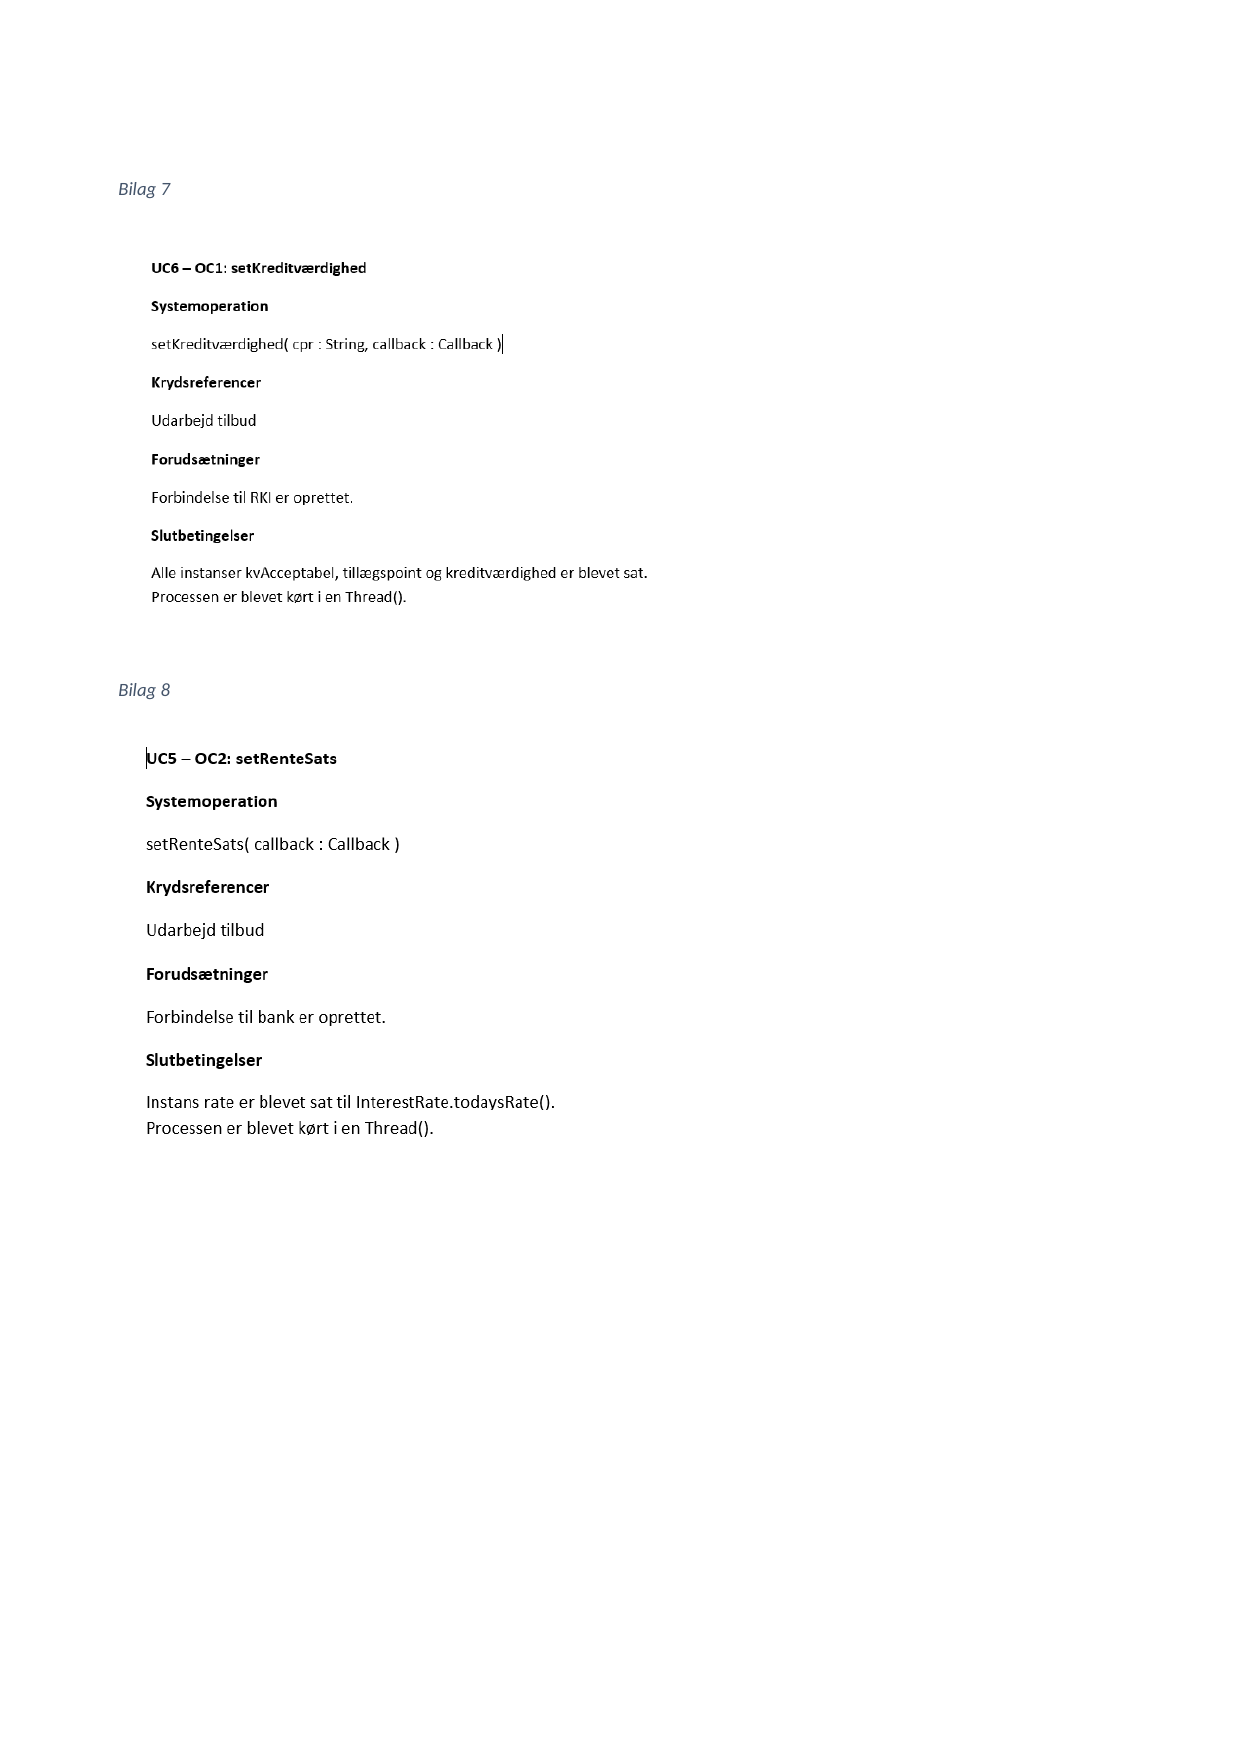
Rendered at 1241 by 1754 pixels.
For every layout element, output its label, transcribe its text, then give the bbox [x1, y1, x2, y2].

picture [118, 221, 693, 658]
picture [118, 722, 592, 1187]
